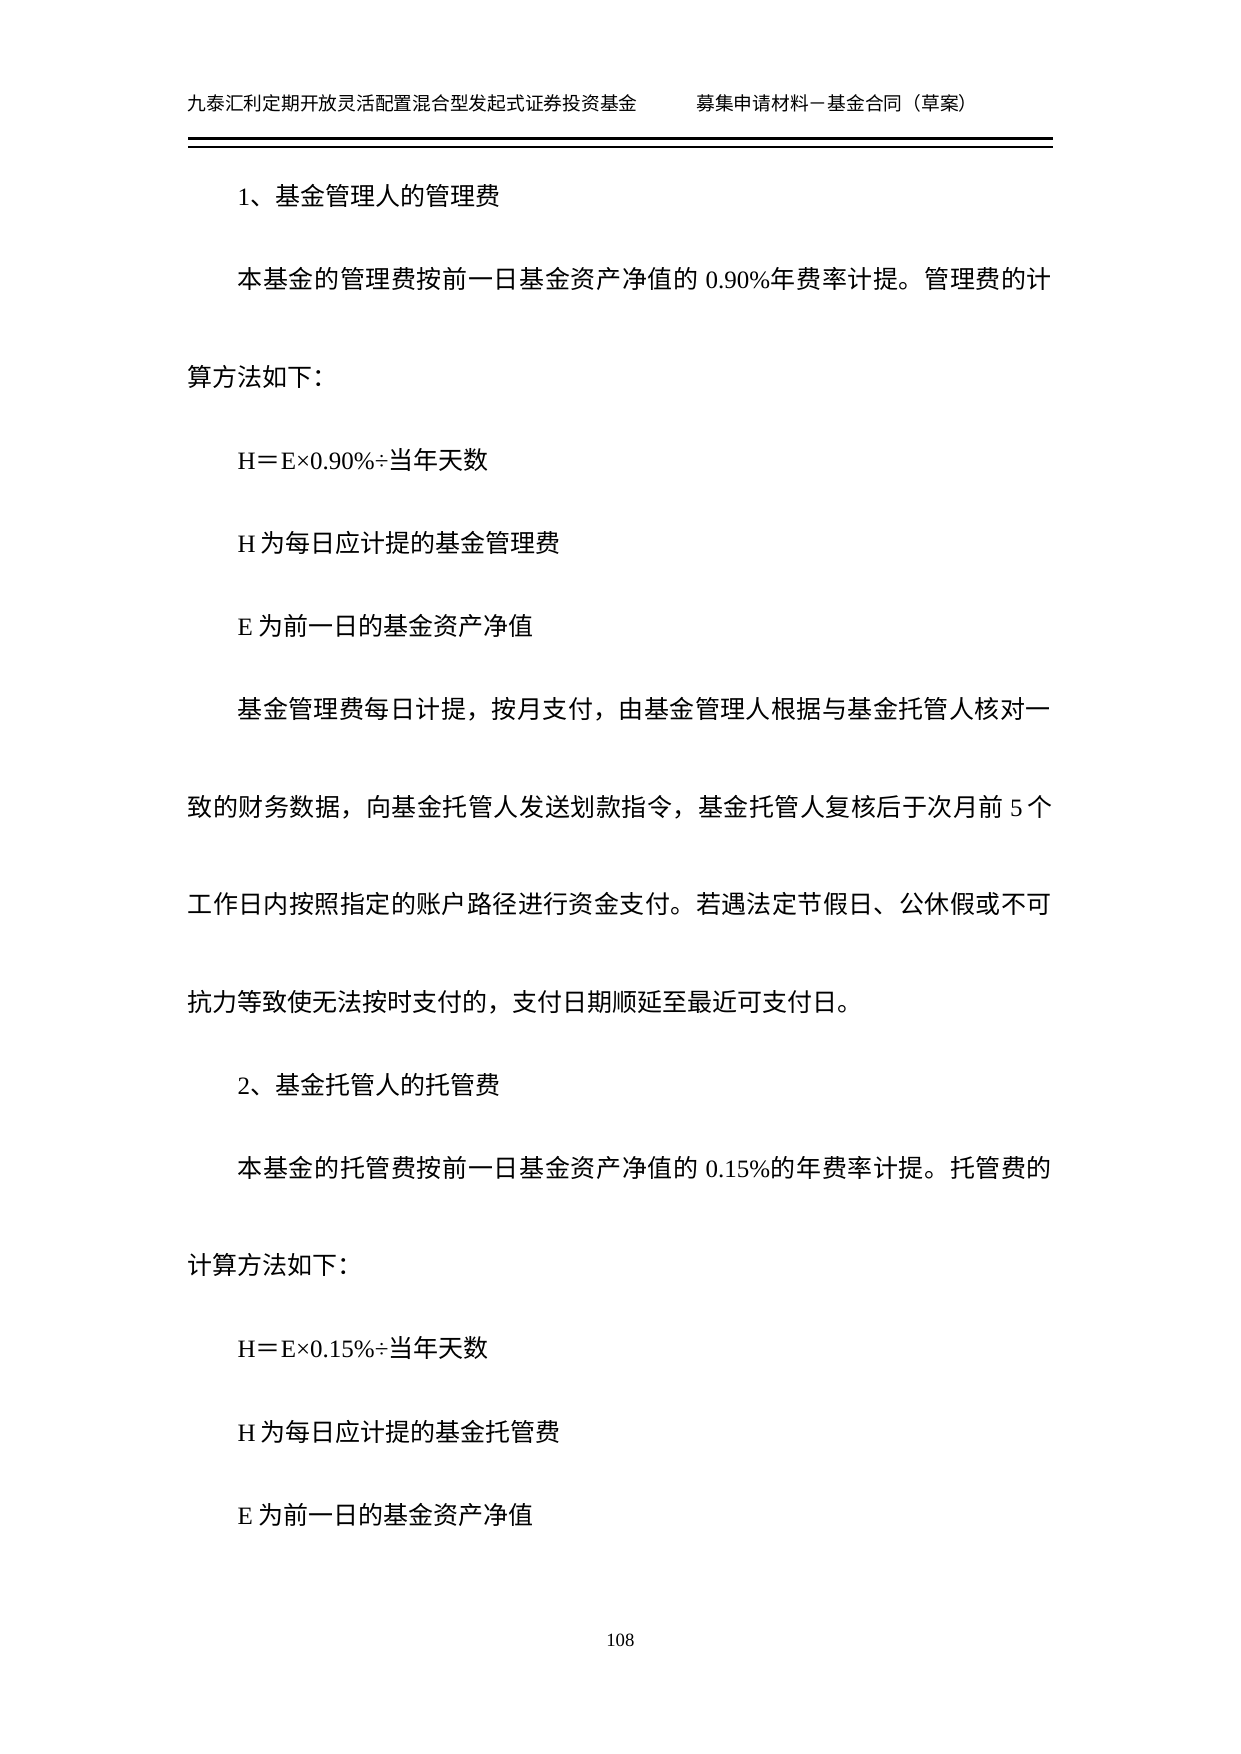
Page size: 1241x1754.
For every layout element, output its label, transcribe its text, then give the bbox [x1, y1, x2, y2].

text H＝E×0.90%÷当年天数 [187, 426, 1053, 491]
text 基金管理费每日计提，按月支付，由基金管理人根据与基金托管人核对一致的财务数据，向基金托管人发送划款指令，基金托管人复核后于次月前5个工作日内按照指定的账户路径进行资金支付。若遇法定节假日、公休假或不可抗力等致使无法按时支付的，支付日期顺延至最近可支付日。 [187, 675, 1053, 1033]
text E为前一日的基金资产净值 [187, 592, 1053, 657]
text 1、基金管理人的管理费 [187, 162, 1053, 227]
text 2、基金托管人的托管费 [187, 1051, 1053, 1116]
text 本基金的管理费按前一日基金资产净值的0.90%年费率计提。管理费的计算方法如下： [187, 245, 1053, 408]
text H＝E×0.15%÷当年天数 [187, 1314, 1053, 1379]
text E为前一日的基金资产净值 [187, 1481, 1053, 1546]
text H为每日应计提的基金管理费 [187, 509, 1053, 574]
text H为每日应计提的基金托管费 [187, 1398, 1053, 1463]
text 本基金的托管费按前一日基金资产净值的0.15%的年费率计提。托管费的计算方法如下： [187, 1134, 1053, 1296]
